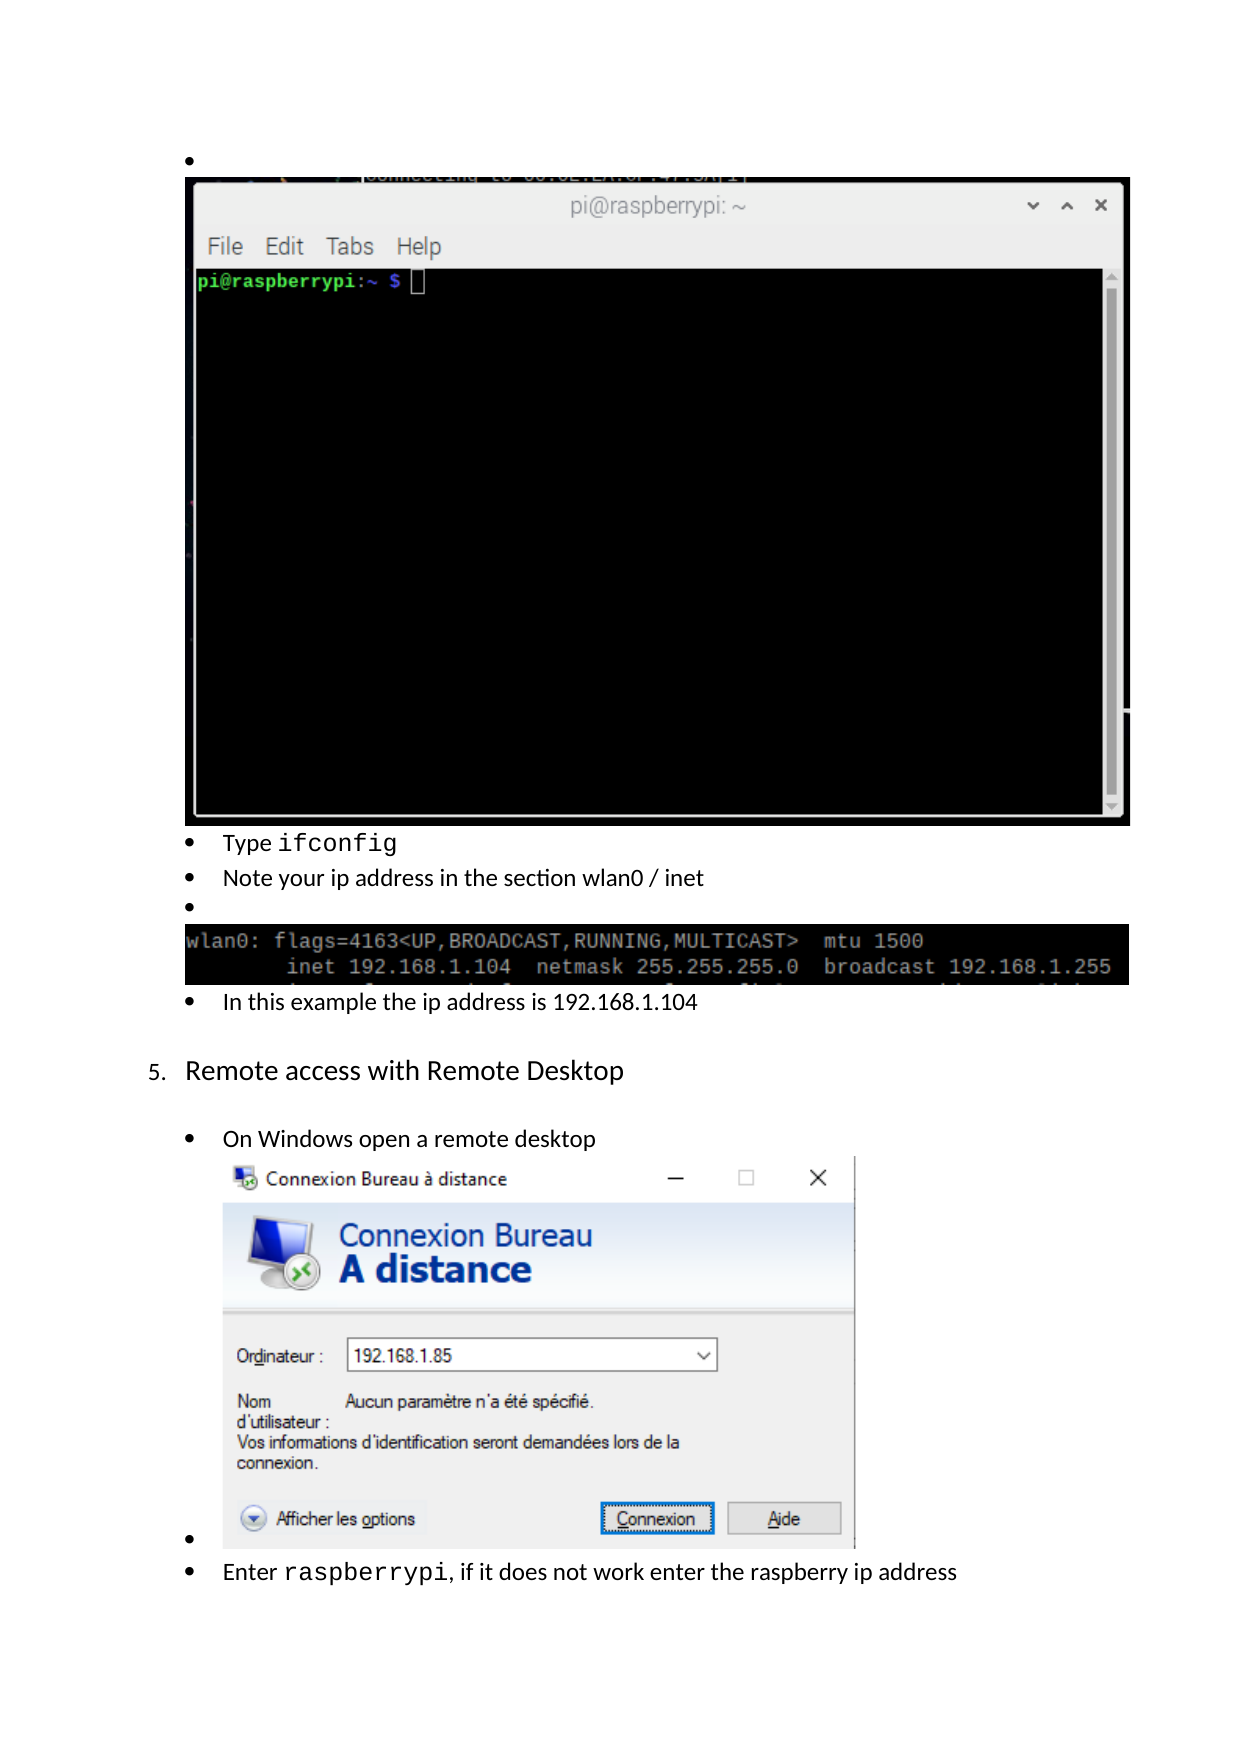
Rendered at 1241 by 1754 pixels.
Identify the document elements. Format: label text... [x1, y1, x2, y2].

list Enter raspberrypi, if it does not work enter the raspberry ip address [185, 1556, 1093, 1588]
list Note your ip address in the section wlan0 / inet [185, 862, 1093, 892]
list Remote access with Remote Desktop [148, 1052, 1093, 1088]
list In this example the ip address is 192.168.1.104 [185, 986, 1093, 1017]
picture [185, 924, 1129, 985]
list Type ifconfig [185, 827, 1093, 859]
picture [185, 177, 1130, 826]
picture [222, 1156, 856, 1549]
list On Windows open a remote desktop [185, 1123, 1093, 1154]
